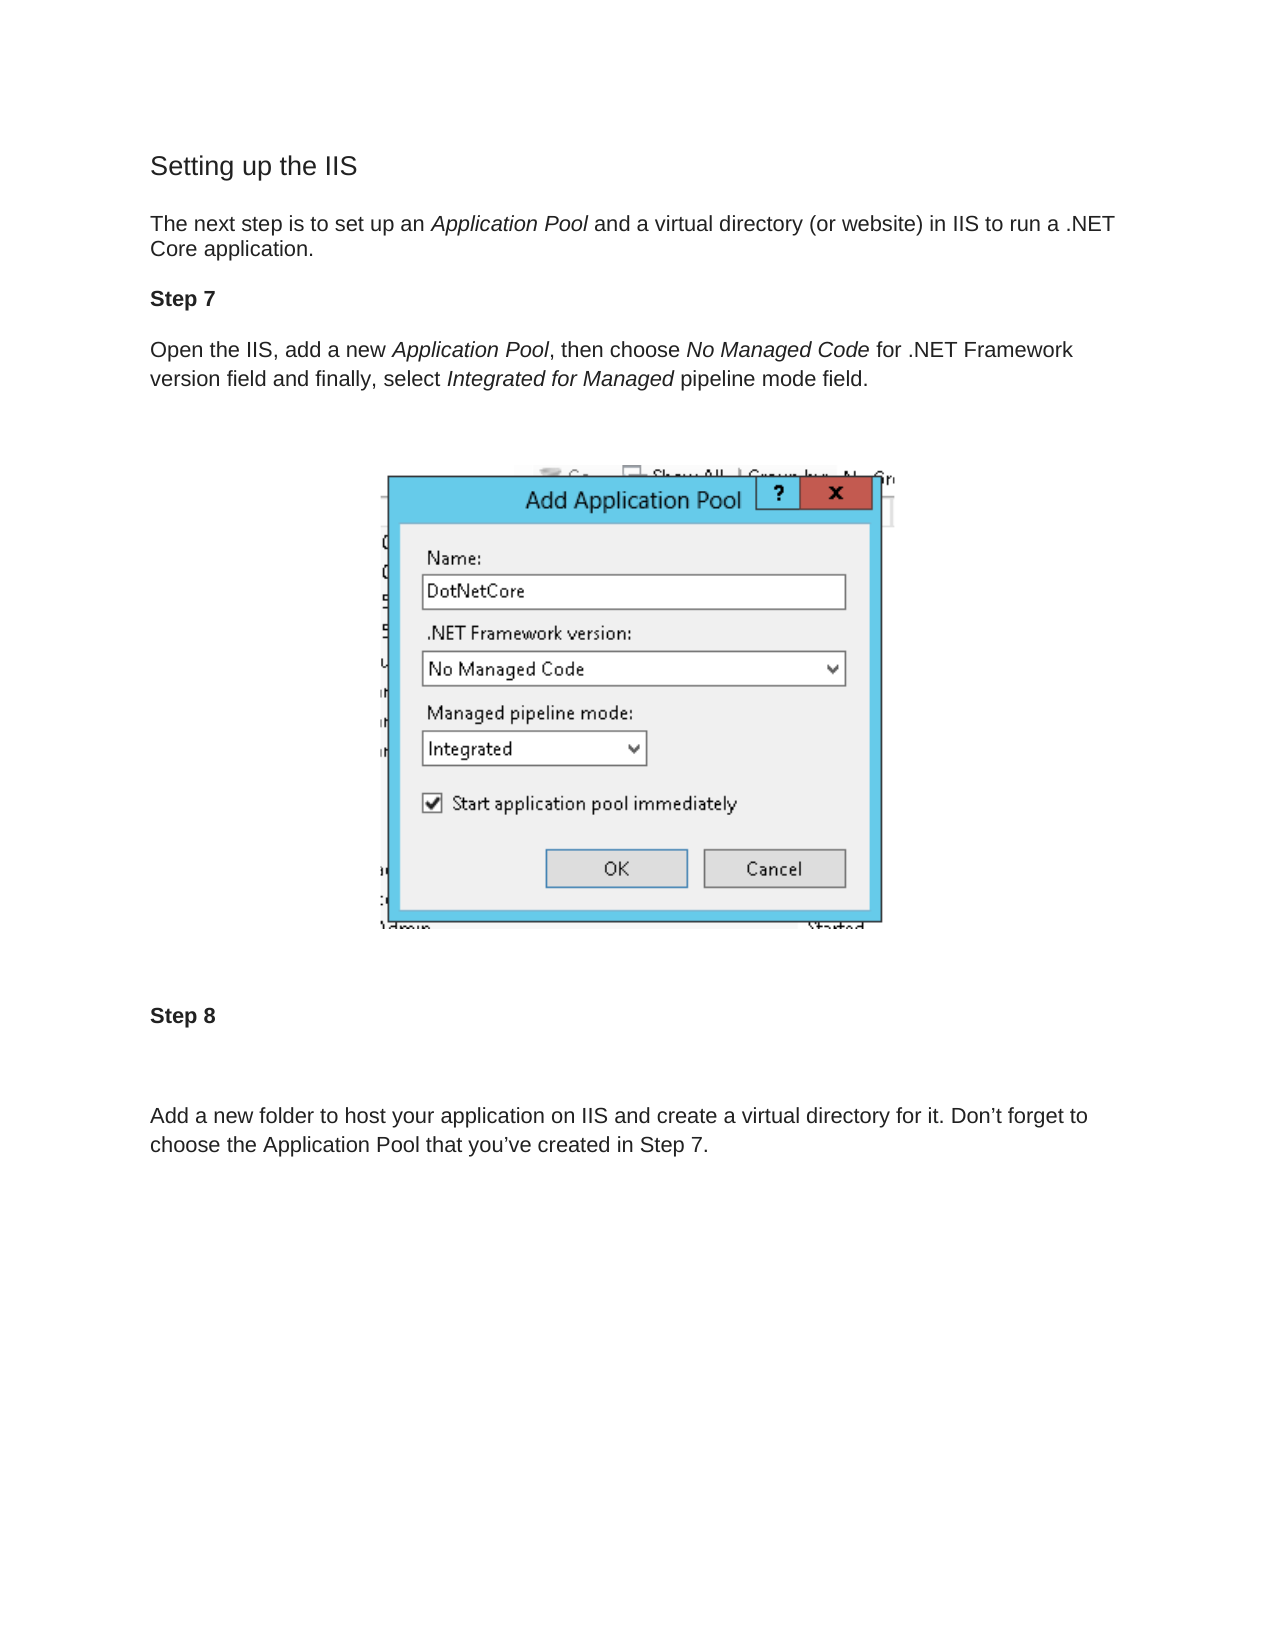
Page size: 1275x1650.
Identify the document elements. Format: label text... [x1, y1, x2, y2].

text Step 7 [150, 286, 1125, 312]
subtitle Setting up the IIS [150, 150, 1125, 181]
text Open the IIS, add a new Application Pool, then choose No Managed Code for .NET Framework version field and finally, select Integrated for Managed pipeline mode field. [150, 337, 1125, 391]
text Add a new folder to host your application on IIS and create a virtual directory for it. Don’t forget to choose the Application Pool that you’ve created in Step 7. [150, 1103, 1125, 1157]
picture [380, 465, 895, 929]
text Step 8 [150, 1003, 1125, 1028]
text The next step is to set up an Application Pool and a virtual directory (or website) in IIS to run a .NET Core application. [150, 211, 1125, 261]
